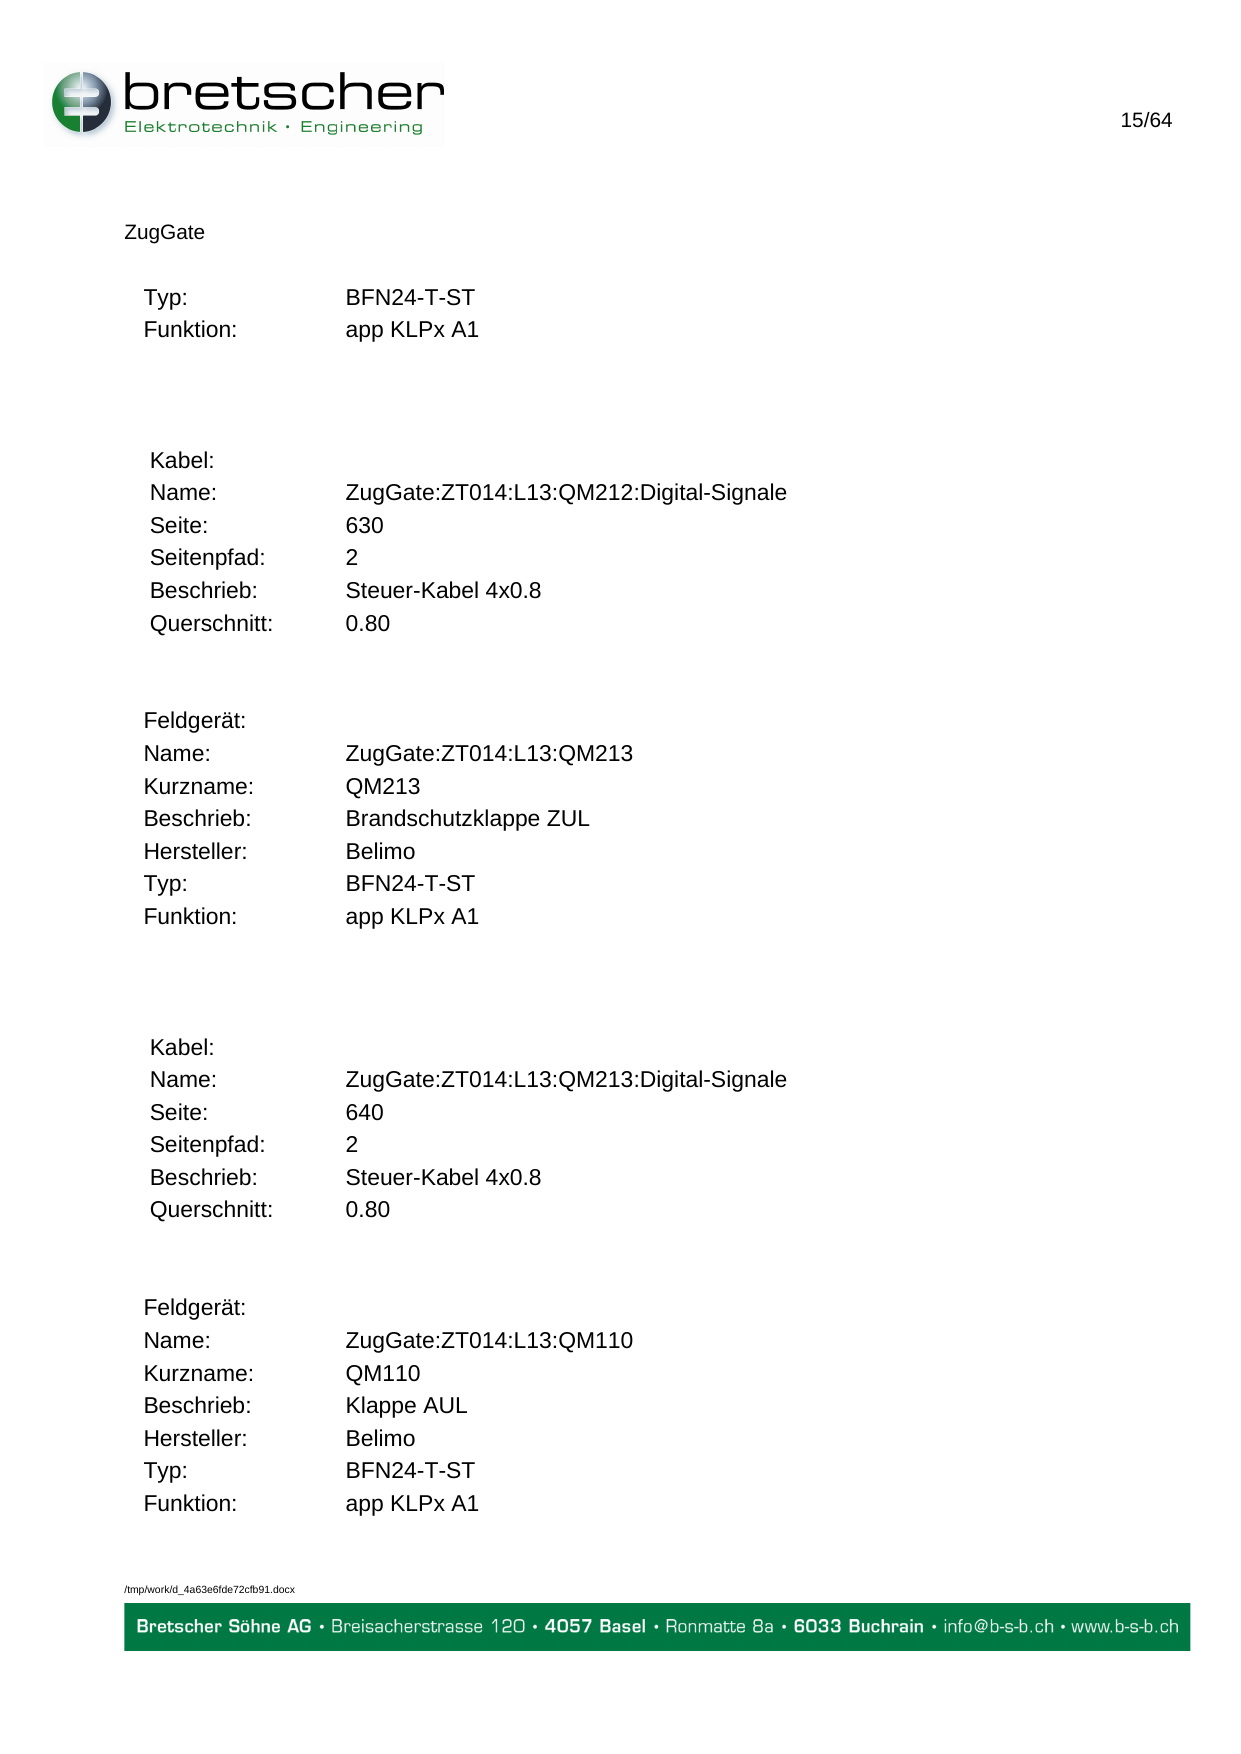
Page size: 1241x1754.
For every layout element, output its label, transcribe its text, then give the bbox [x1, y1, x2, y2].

text Funktion: app KLPx A1 [124, 316, 1169, 342]
text Name: ZugGate:ZT014:L13:QM212:Digital-Signale [124, 479, 1169, 506]
text Hersteller: Belimo [124, 1425, 1169, 1451]
text Beschrieb: Steuer-Kabel 4x0.8 [124, 577, 1169, 603]
text Beschrieb: Steuer-Kabel 4x0.8 [124, 1164, 1169, 1190]
text Funktion: app KLPx A1 [124, 903, 1169, 929]
text Kurzname: QM110 [124, 1359, 1169, 1386]
text Kurzname: QM213 [124, 773, 1169, 799]
text Kabel: [124, 447, 1169, 473]
text Name: ZugGate:ZT014:L13:QM110 [124, 1327, 1169, 1353]
text Name: ZugGate:ZT014:L13:QM213 [124, 740, 1169, 766]
text Seite: 640 [124, 1099, 1169, 1125]
text Feldgerät: [124, 1294, 1169, 1321]
text Funktion: app KLPx A1 [124, 1490, 1169, 1516]
text Typ: BFN24-T-ST [124, 1457, 1169, 1484]
text Seitenpfad: 2 [124, 544, 1169, 571]
text Seite: 630 [124, 512, 1169, 538]
text Name: ZugGate:ZT014:L13:QM213:Digital-Signale [124, 1066, 1169, 1092]
picture [124, 1603, 1191, 1651]
text Querschnitt: 0.80 [124, 1196, 1169, 1223]
text Feldgerät: [124, 707, 1169, 734]
text Typ: BFN24-T-ST [124, 283, 1169, 310]
picture [42, 62, 444, 147]
text Seitenpfad: 2 [124, 1131, 1169, 1158]
text Querschnitt: 0.80 [124, 609, 1169, 636]
text Beschrieb: Brandschutzklappe ZUL [124, 805, 1169, 832]
text Kabel: [124, 1033, 1169, 1060]
text Hersteller: Belimo [124, 838, 1169, 864]
text Typ: BFN24-T-ST [124, 870, 1169, 897]
text Beschrieb: Klappe AUL [124, 1392, 1169, 1418]
